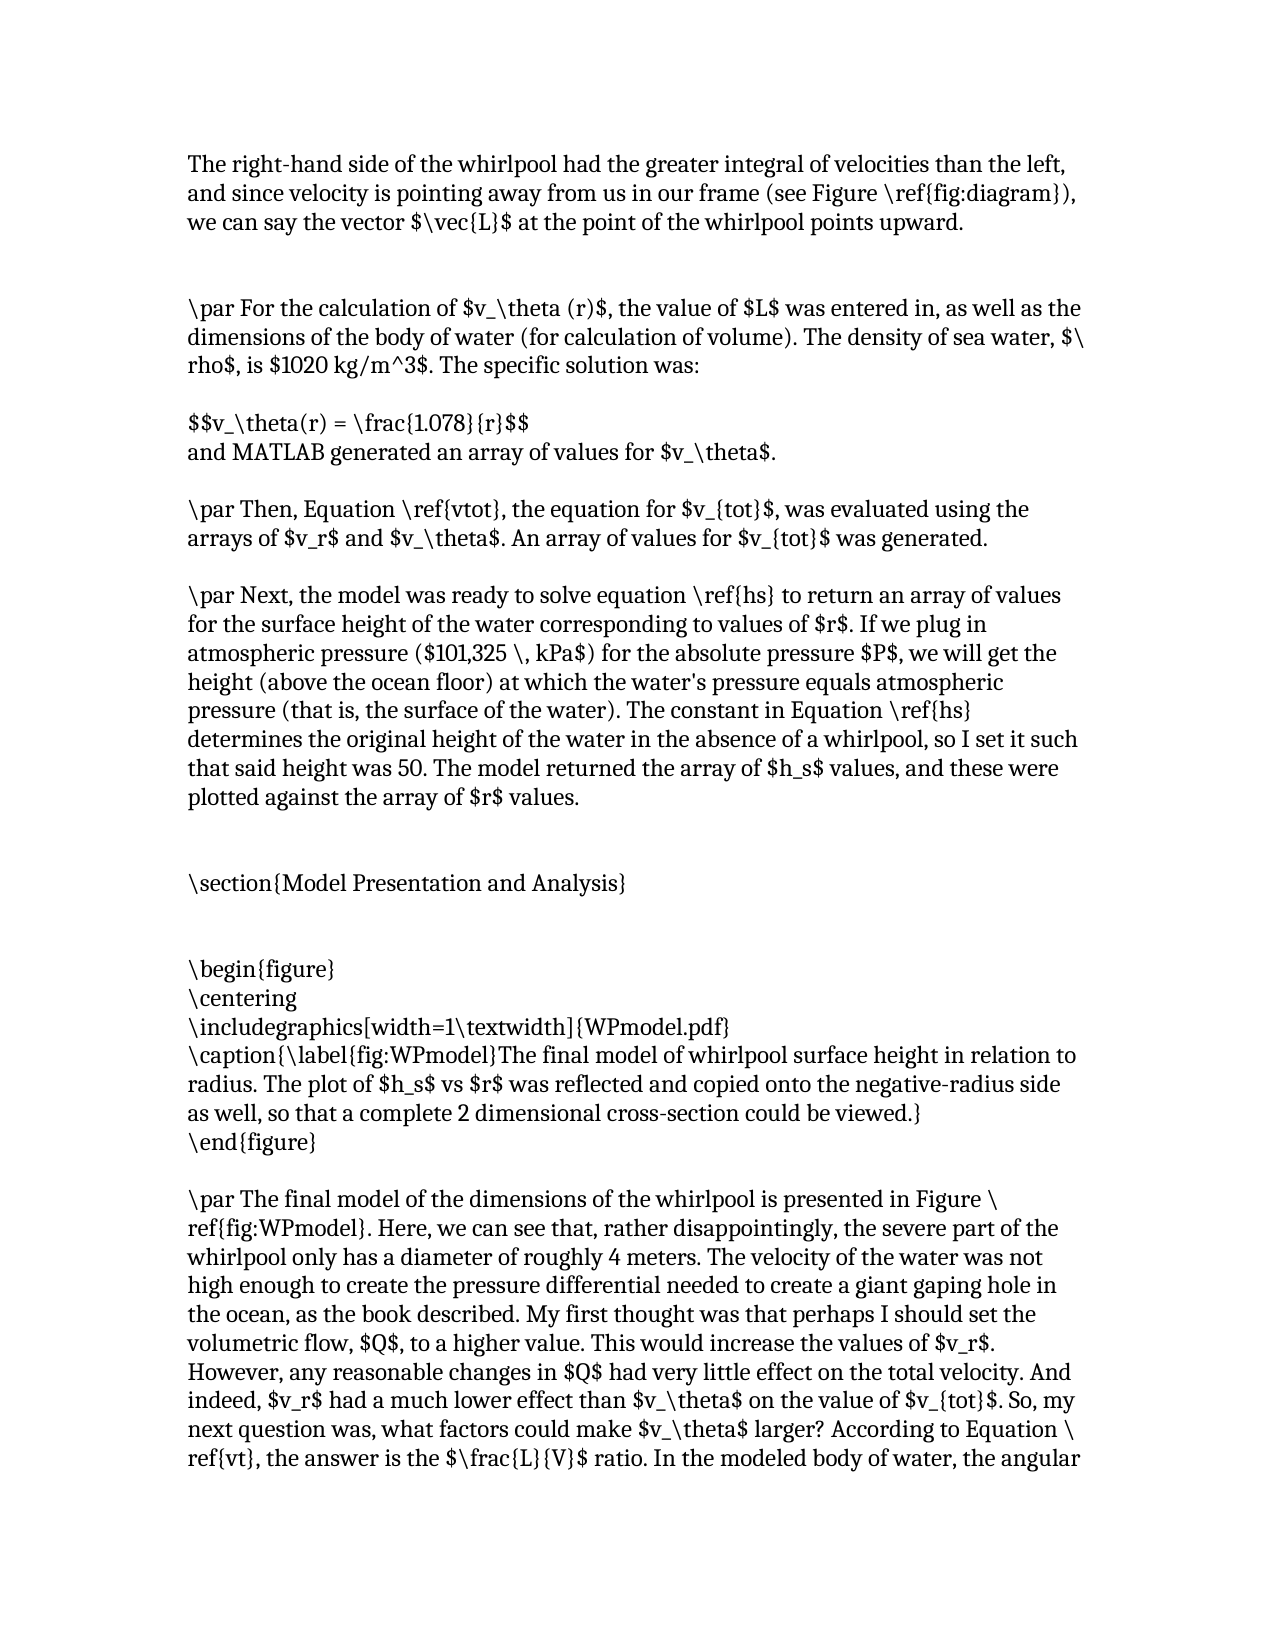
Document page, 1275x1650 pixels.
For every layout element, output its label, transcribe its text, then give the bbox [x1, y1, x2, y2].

text \includegraphics[width=1\textwidth]{WPmodel.pdf} [187, 1012, 1087, 1041]
text \par Next, the model was ready to solve equation \ref{hs} to return an array of values for the surface height of the water corresponding to values of $r$. If we plug in atmospheric pressure ($101,325 \, kPa$) for the absolute pressure $P$, we will get the height (above the ocean floor) at which the water's pressure equals atmospheric pressure (that is, the surface of the water). The constant in Equation \ref{hs} determines the original height of the water in the absence of a whirlpool, so I set it such that said height was 50. The model returned the array of $h_s$ values, and these were plotted against the array of $r$ values. [187, 581, 1087, 811]
text \end{figure} [187, 1127, 1087, 1156]
text \caption{\label{fig:WPmodel}The final model of whirlpool surface height in relation to radius. The plot of $h_s$ vs $r$ was reflected and copied onto the negative-radius side as well, so that a complete 2 dimensional cross-section could be viewed.} [187, 1041, 1087, 1127]
text \par Then, Equation \ref{vtot}, the equation for $v_{tot}$, was evaluated using the arrays of $v_r$ and $v_\theta$. An array of values for $v_{tot}$ was generated. [187, 495, 1087, 552]
text $$v_\theta(r) = \frac{1.078}{r}$$ [187, 409, 1087, 437]
text \par For the calculation of $v_\theta (r)$, the value of $L$ was entered in, as well as the dimensions of the body of water (for calculation of volume). The density of sea water, $\rho$, is $1020 kg/m^3$. The specific solution was: [187, 294, 1087, 380]
text \begin{figure} [187, 955, 1087, 984]
text \centering [187, 984, 1087, 1012]
text \section{Model Presentation and Analysis} [187, 869, 1087, 897]
text and MATLAB generated an array of values for $v_\theta$. [187, 437, 1087, 466]
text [187, 1185, 1087, 1472]
text The right-hand side of the whirlpool had the greater integral of velocities than the left, and since velocity is pointing away from us in our frame (see Figure \ref{fig:diagram}), we can say the vector $\vec{L}$ at the point of the whirlpool points upward. [187, 150, 1087, 236]
